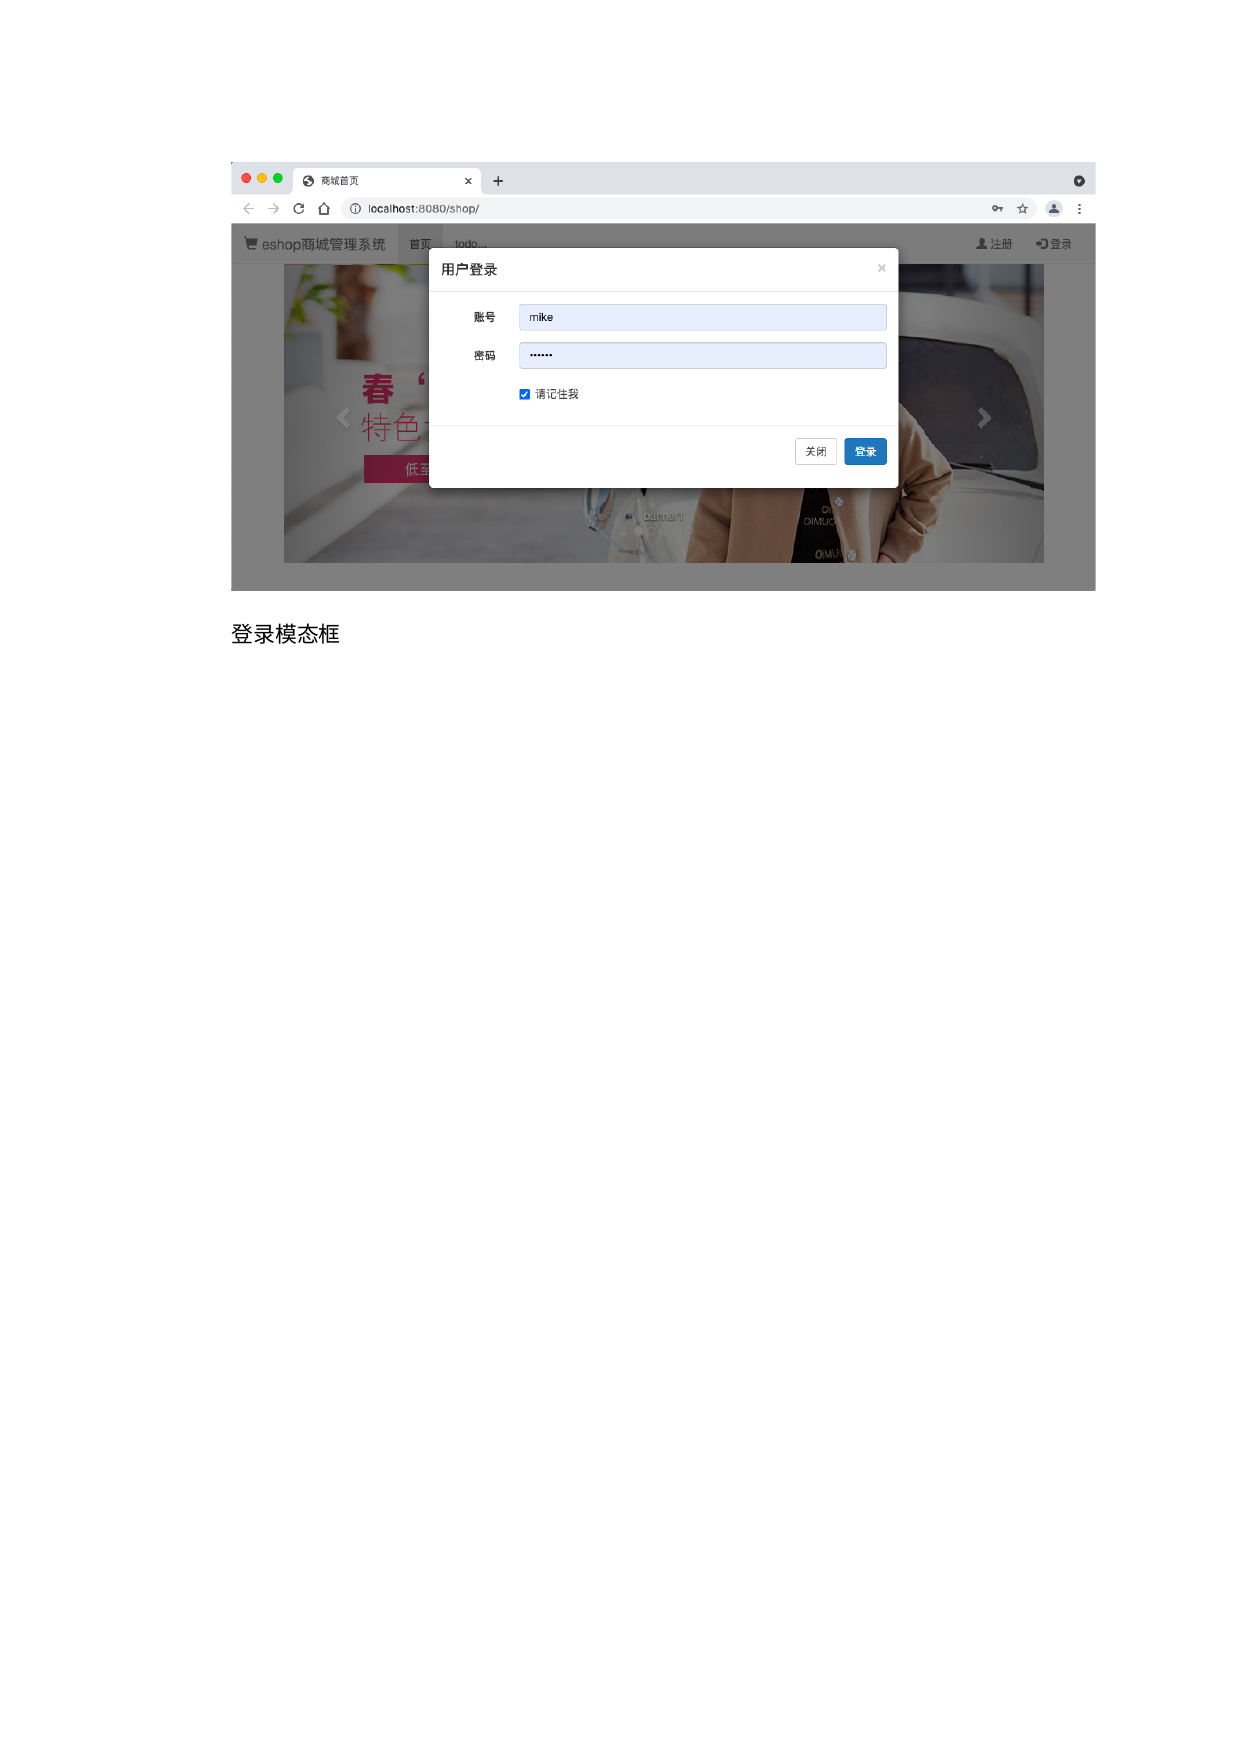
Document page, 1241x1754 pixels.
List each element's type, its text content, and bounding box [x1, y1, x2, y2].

text 登录模态框 [187, 617, 1053, 649]
picture [231, 162, 1096, 591]
